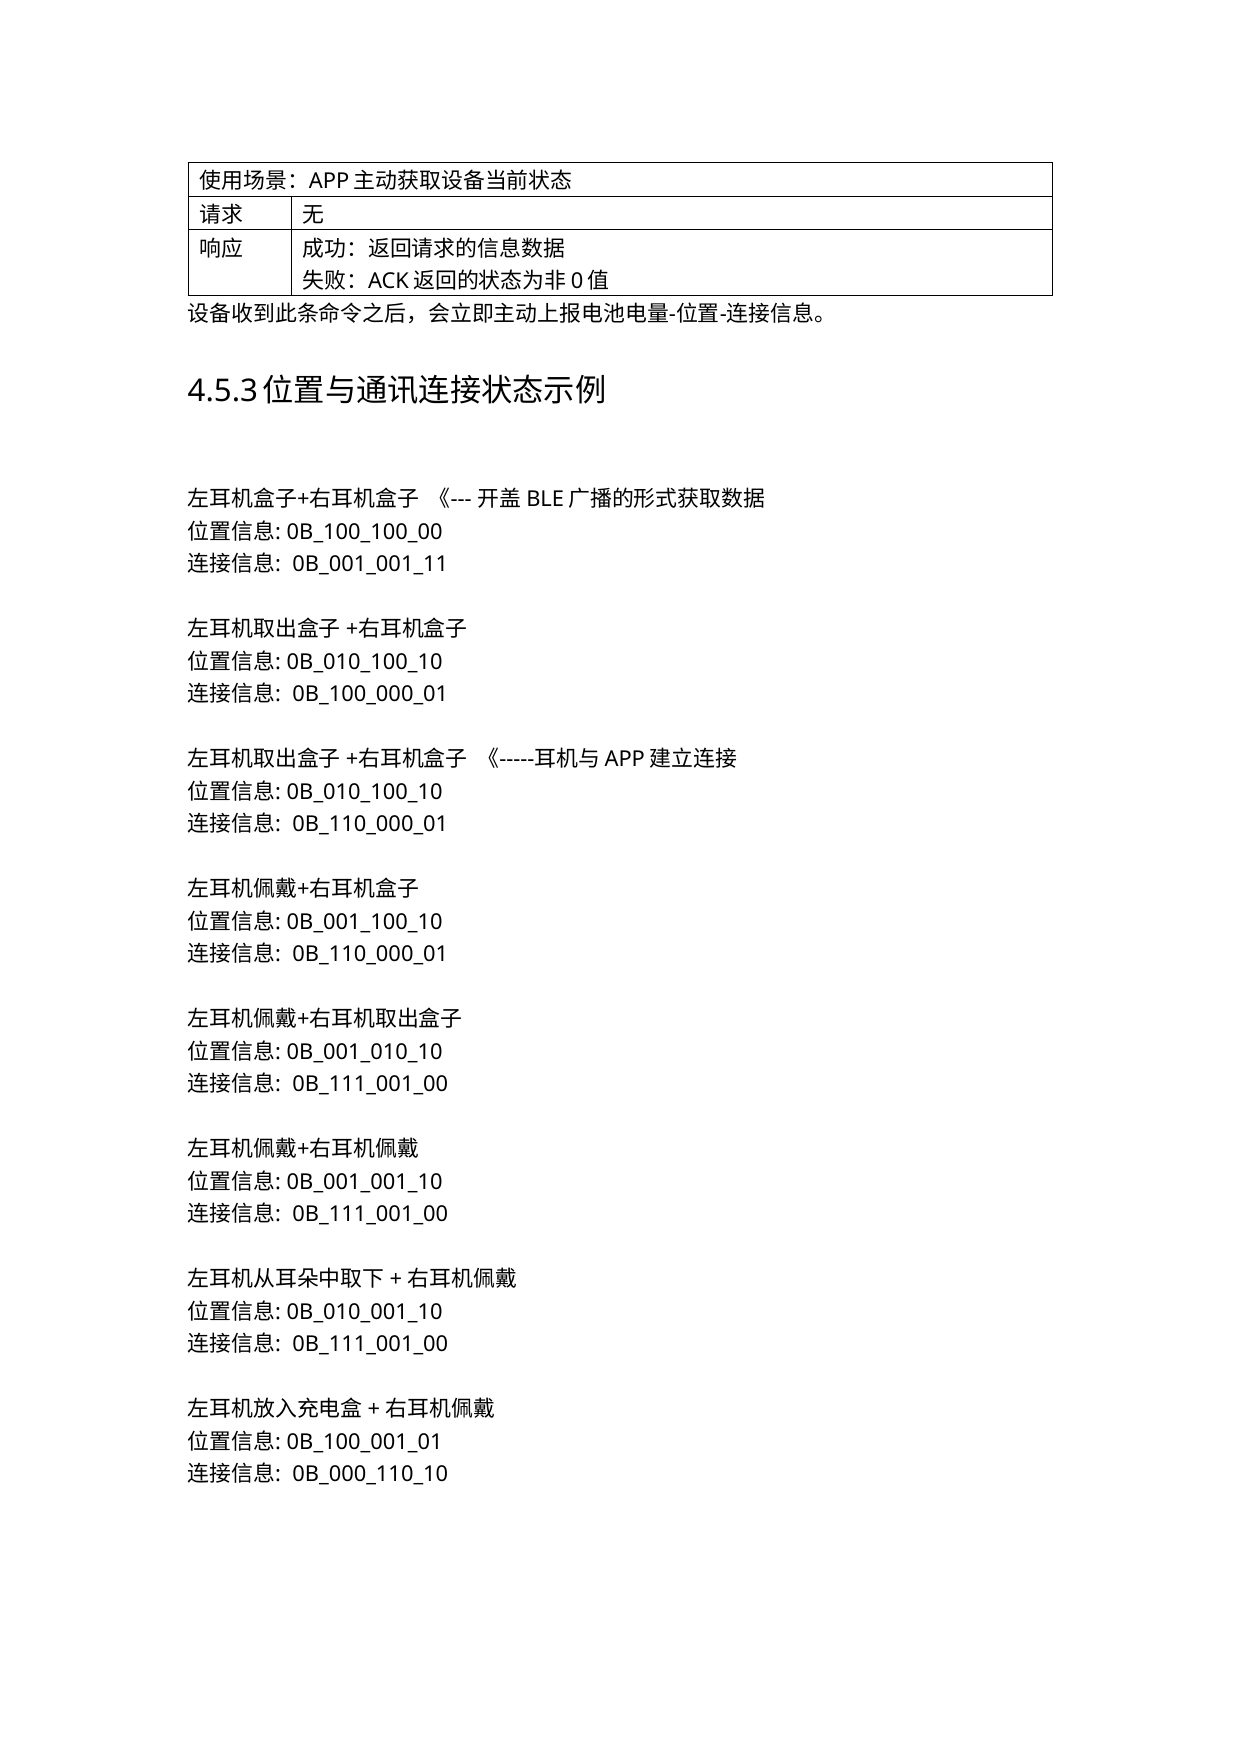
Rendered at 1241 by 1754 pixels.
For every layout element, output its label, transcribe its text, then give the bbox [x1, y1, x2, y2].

text 位置信息: 0B_001_001_10 [187, 1163, 1053, 1196]
text 位置信息: 0B_100_100_00 [187, 513, 1053, 546]
table_cell 无 [292, 197, 1052, 229]
text 位置信息: 0B_001_010_10 [187, 1033, 1053, 1066]
table_cell 响应 [189, 230, 291, 295]
text 左耳机放入充电盒 + 右耳机佩戴 [187, 1391, 1053, 1423]
text 位置信息: 0B_010_001_10 [187, 1293, 1053, 1326]
text 左耳机从耳朵中取下 + 右耳机佩戴 [187, 1261, 1053, 1293]
text 左耳机取出盒子 +右耳机盒子 《-----耳机与APP建立连接 [187, 741, 1053, 773]
table_cell 使用场景：APP主动获取设备当前状态 [189, 163, 1052, 196]
table_cell 成功：返回请求的信息数据 失败：ACK返回的状态为非0值 [292, 230, 1052, 295]
text 设备收到此条命令之后，会立即主动上报电池电量-位置-连接信息。 [187, 296, 1053, 329]
text 连接信息: 0B_110_000_01 [187, 806, 1053, 838]
text 连接信息: 0B_000_110_10 [187, 1456, 1053, 1488]
text 左耳机佩戴+右耳机取出盒子 [187, 1001, 1053, 1033]
text 位置信息: 0B_001_100_10 [187, 903, 1053, 936]
text 位置信息: 0B_010_100_10 [187, 773, 1053, 806]
text 连接信息: 0B_100_000_01 [187, 676, 1053, 708]
subtitle 位置与通讯连接状态示例 [187, 356, 1053, 421]
text 位置信息: 0B_100_001_01 [187, 1423, 1053, 1456]
text 左耳机佩戴+右耳机佩戴 [187, 1131, 1053, 1163]
text 连接信息: 0B_111_001_00 [187, 1066, 1053, 1098]
text 左耳机佩戴+右耳机盒子 [187, 871, 1053, 903]
text 左耳机盒子+右耳机盒子 《--- 开盖 BLE广播的形式获取数据 [187, 481, 1053, 513]
text 连接信息: 0B_110_000_01 [187, 936, 1053, 968]
text 连接信息: 0B_001_001_11 [187, 546, 1053, 578]
text 连接信息: 0B_111_001_00 [187, 1196, 1053, 1228]
text 连接信息: 0B_111_001_00 [187, 1326, 1053, 1358]
text 位置信息: 0B_010_100_10 [187, 643, 1053, 676]
text 左耳机取出盒子 +右耳机盒子 [187, 611, 1053, 643]
table_cell 请求 [189, 197, 291, 229]
